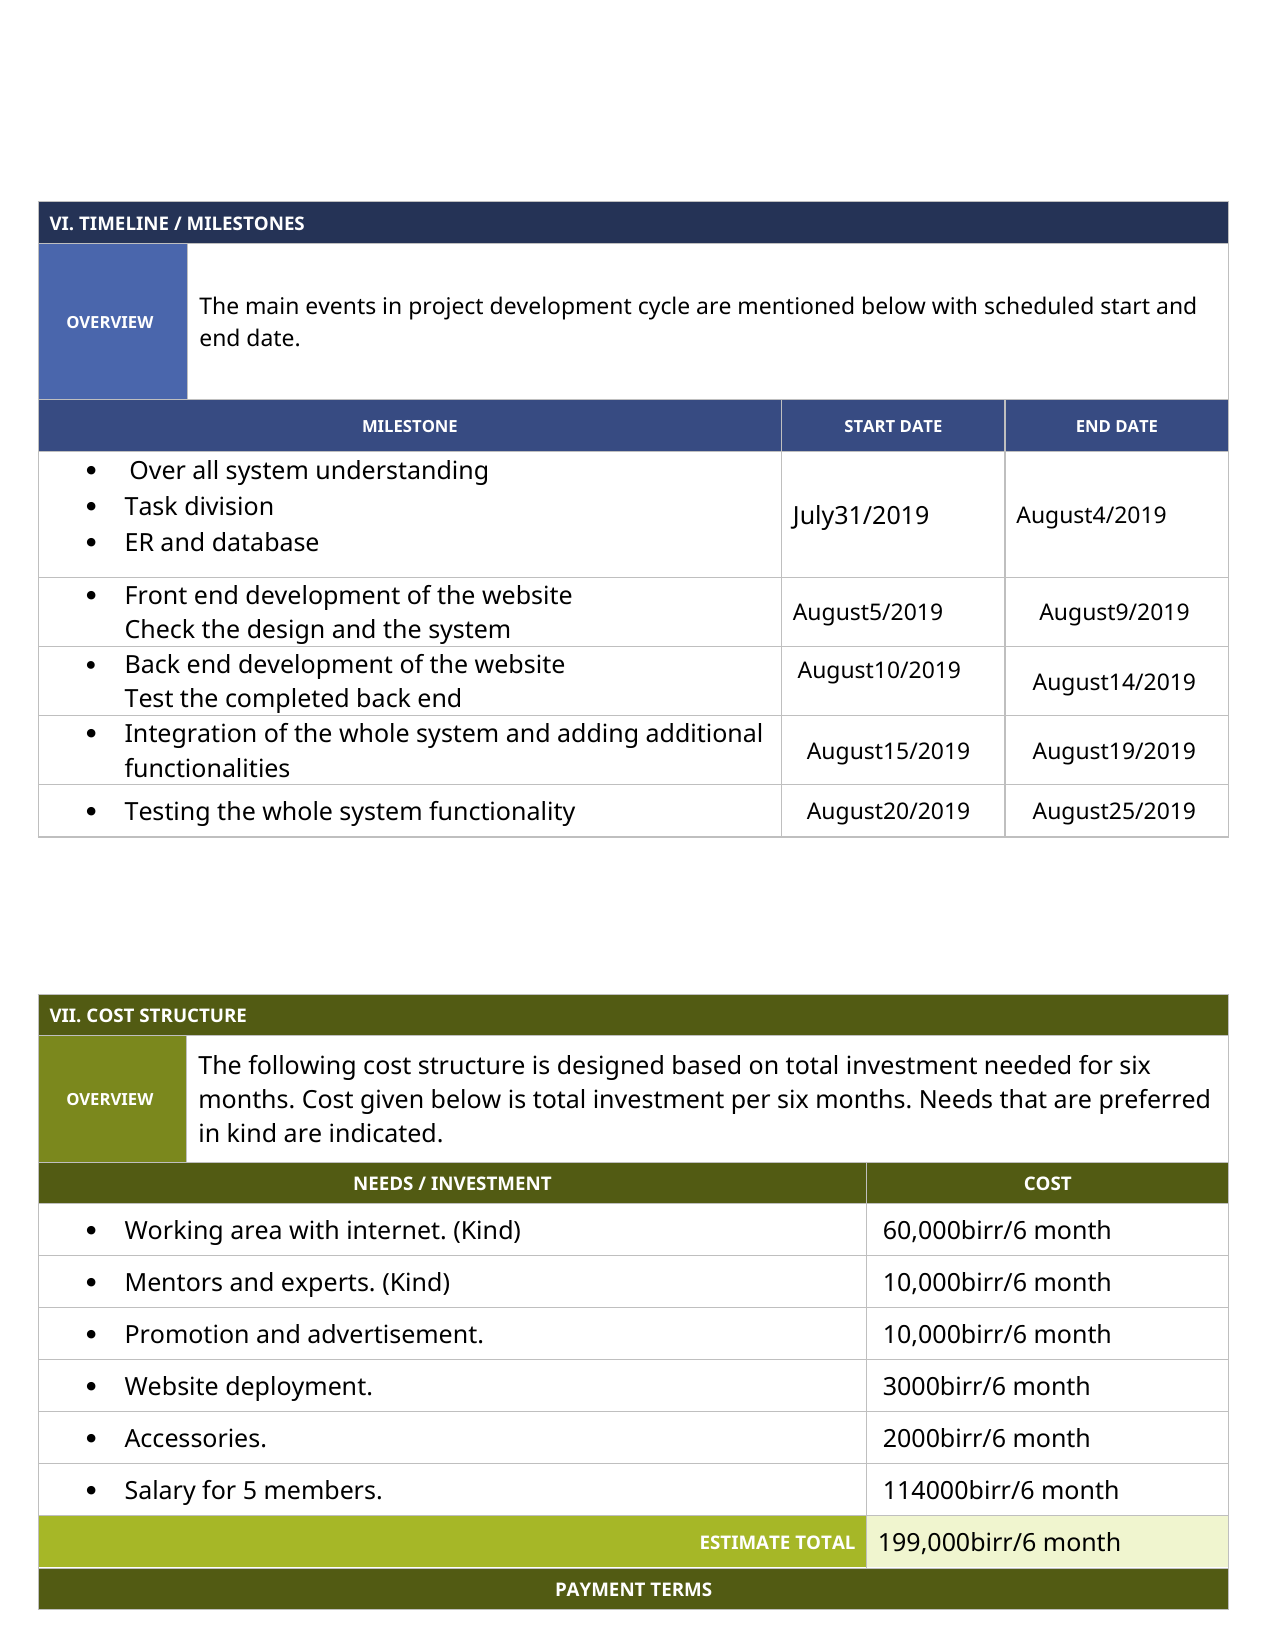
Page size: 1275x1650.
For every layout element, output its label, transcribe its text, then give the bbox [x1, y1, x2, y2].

table_cell The main events in project development cycle are mentioned below with scheduled start and end date. [188, 244, 1228, 399]
table_cell Back end development of the website Test the completed back end [39, 647, 781, 715]
table_cell Mentors and experts. (Kind) [39, 1256, 866, 1307]
table_cell August10/2019 END DATE [782, 647, 1004, 715]
table_cell August4/2019 [1006, 452, 1228, 577]
table_header VII. COST STRUCTURE [39, 995, 1228, 1035]
table_cell August9/2019 [1006, 578, 1228, 646]
table_cell August19/2019 [1006, 716, 1228, 784]
table_cell 3000birr/6 month [867, 1360, 1228, 1411]
table_cell START DATE [782, 400, 1004, 451]
table_cell 60,000birr/6 month [867, 1204, 1228, 1255]
table_cell Front end development of the website Check the design and the system [39, 578, 781, 646]
table_cell 114000birr/6 month [867, 1464, 1228, 1515]
table_cell July31/2019 [782, 452, 1004, 577]
table_cell Over all system understanding Task division ER and database [39, 452, 781, 577]
table_cell Accessories. [39, 1412, 866, 1463]
table_cell OVERVIEW [39, 1036, 186, 1162]
table_cell Website deployment. [39, 1360, 866, 1411]
table_cell PAYMENT TERMS [39, 1569, 1228, 1609]
table_cell Integration of the whole system and adding additional functionalities [39, 716, 781, 784]
table_cell Promotion and advertisement. [39, 1308, 866, 1359]
table_cell Working area with internet. (Kind) [39, 1204, 866, 1255]
table_cell Testing the whole system functionality [39, 785, 781, 836]
table_cell MILESTONE [39, 400, 781, 451]
table_cell 10,000birr/6 month [867, 1256, 1228, 1307]
table_cell OVERVIEW [39, 244, 187, 399]
table_cell 10,000birr/6 month [867, 1308, 1228, 1359]
table_cell COST [867, 1163, 1228, 1203]
table_cell ESTIMATE TOTAL [39, 1516, 866, 1567]
table_cell August15/2019 [782, 716, 1004, 784]
table_cell August25/2019 [1006, 785, 1228, 836]
table_cell 199,000birr/6 month [867, 1516, 1228, 1567]
table_cell August20/2019 [782, 785, 1004, 836]
table_cell August5/2019 [782, 578, 1004, 646]
table_cell Salary for 5 members. [39, 1464, 866, 1515]
table_cell NEEDS / INVESTMENT [39, 1163, 866, 1203]
table_cell 2000birr/6 month [867, 1412, 1228, 1463]
table_cell The following cost structure is designed based on total investment needed for six months. Cost given below is total investment per six months. Needs that are preferred in kind are indicated. [187, 1036, 1228, 1162]
table_header VI. TIMELINE / MILESTONES [39, 202, 1228, 243]
table_cell END DATE [1006, 400, 1228, 451]
table_cell August14/2019 [1006, 647, 1228, 715]
